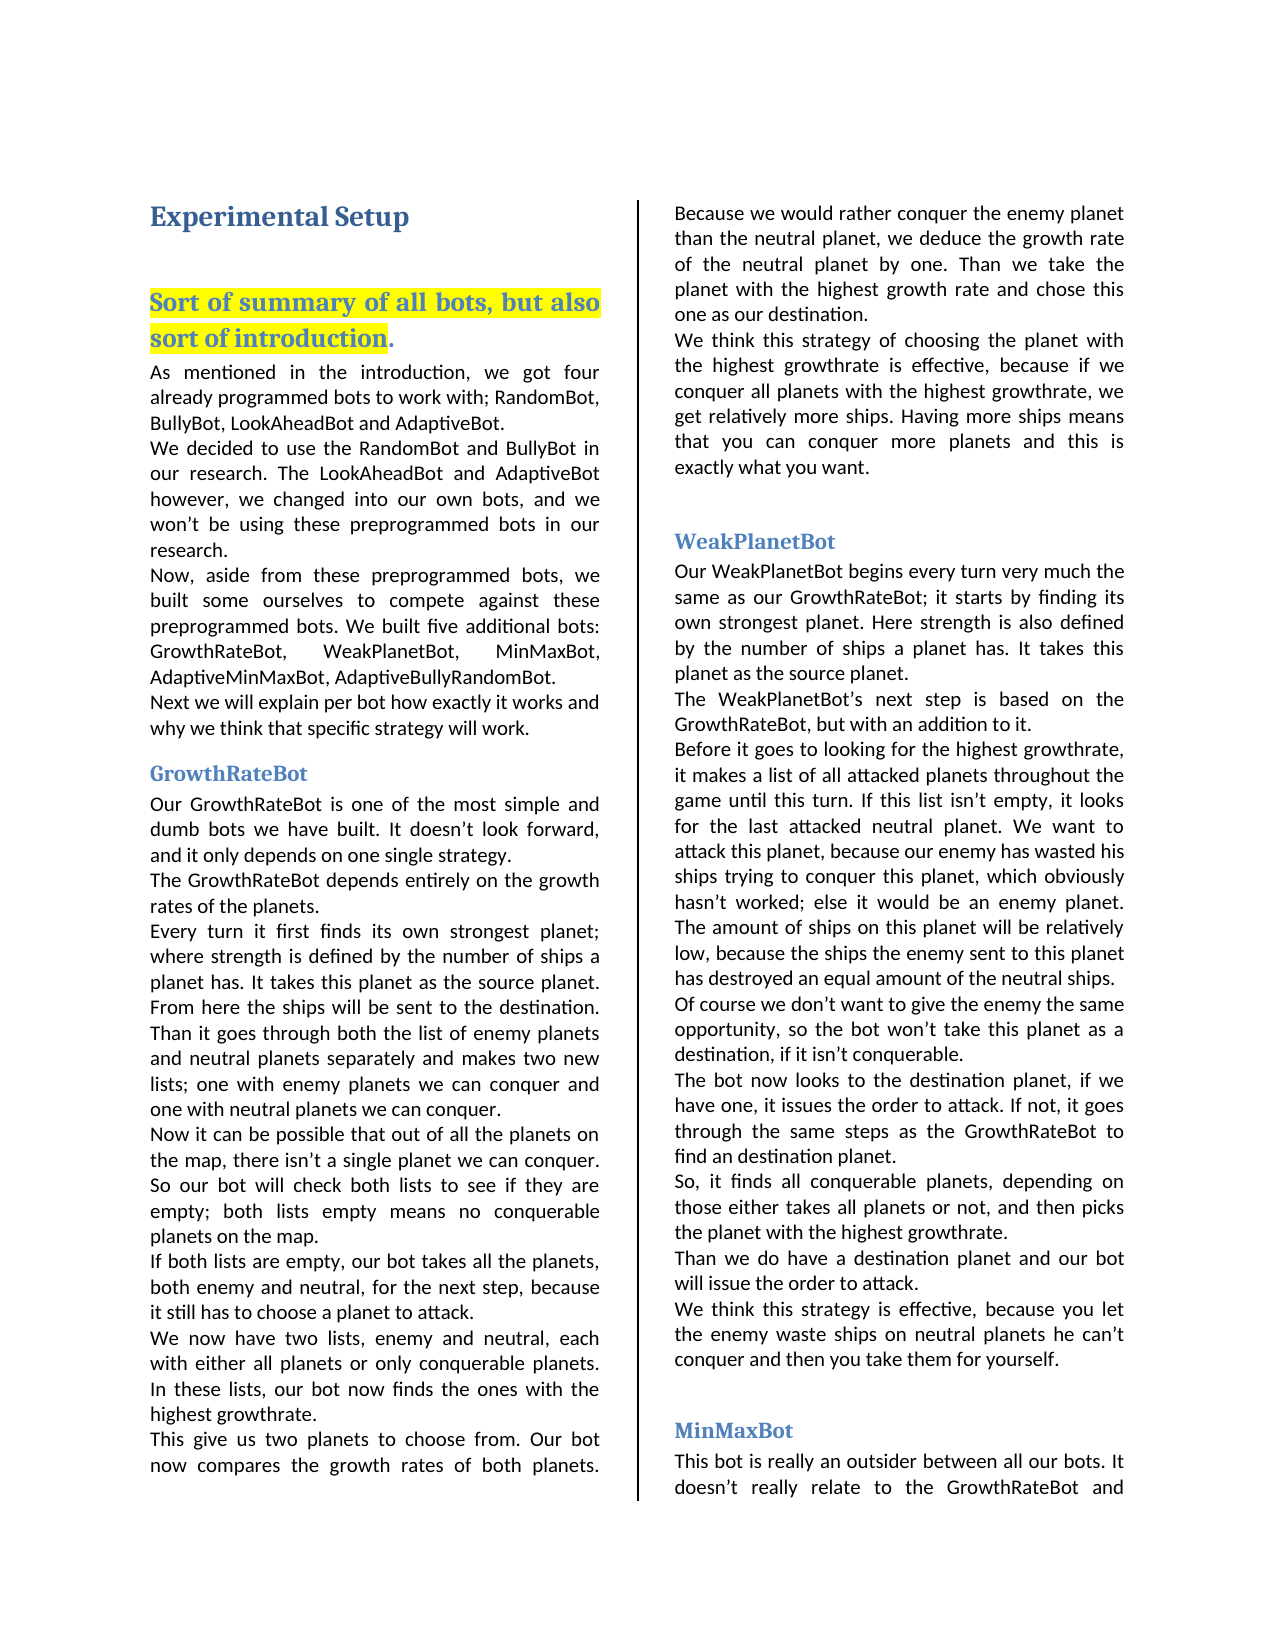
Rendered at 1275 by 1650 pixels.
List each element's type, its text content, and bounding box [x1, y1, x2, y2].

text Of course we don’t want to give the enemy the same opportunity, so the bot won’t take this planet as a destination, if it isn’t conquerable. [674, 991, 1125, 1067]
text Every turn it first finds its own strongest planet; where strength is defined by the number of ships a planet has. It takes this planet as the source planet. From here the ships will be sent to the destination. Than it goes through both the list of enemy planets and neutral planets separately and makes two new lists; one with enemy planets we can conquer and one with neutral planets we can conquer. [150, 918, 601, 1122]
subtitle WeakPlanetBot [674, 528, 1125, 555]
text So, it finds all conquerable planets, depending on those either takes all planets or not, and then picks the planet with the highest growthrate. [674, 1169, 1125, 1245]
text Our WeakPlanetBot begins every turn very much the same as our GrowthRateBot; it starts by finding its own strongest planet. Here strength is also defined by the number of ships a planet has. It takes this planet as the source planet. [674, 559, 1125, 686]
subtitle GrowthRateBot [150, 761, 601, 787]
text This give us two planets to choose from. Our bot now compares the growth rates of both planets. Because we would rather conquer the enemy planet than the neutral planet, we deduce the growth rate of the neutral planet by one. Than we take the planet with the highest growth rate and chose this one as our destination. [674, 200, 1125, 327]
text We decided to use the RandomBot and BullyBot in our research. The LookAheadBot and AdaptiveBot however, we changed into our own bots, and we won’t be using these preprogrammed bots in our research. [150, 435, 601, 562]
text We now have two lists, enemy and neutral, each with either all planets or only conquerable planets. In these lists, our bot now finds the ones with the highest growthrate. [150, 1325, 601, 1427]
text Now, aside from these preprogrammed bots, we built some ourselves to compete against these preprogrammed bots. We built five additional bots: GrowthRateBot, WeakPlanetBot, MinMaxBot, AdaptiveMinMaxBot, AdaptiveBullyRandomBot. [150, 562, 601, 689]
subtitle Experimental Setup [150, 200, 601, 233]
text Now it can be possible that out of all the planets on the map, there isn’t a single planet we can conquer. So our bot will check both lists to see if they are empty; both lists empty means no conquerable planets on the map. [150, 1122, 601, 1249]
subtitle MinMaxBot [674, 1418, 1125, 1444]
text This give us two planets to choose from. Our bot now compares the growth rates of both planets. Because we would rather conquer the enemy planet than the neutral planet, we deduce the growth rate of the neutral planet by one. Than we take the planet with the highest growth rate and chose this one as our destination. [150, 1427, 601, 1477]
subtitle Sort of summary of all bots, but also sort of introduction. [150, 318, 601, 354]
text Our GrowthRateBot is one of the most simple and dumb bots we have built. It doesn’t look forward, and it only depends on one single strategy. [150, 791, 601, 867]
text The bot now looks to the destination planet, if we have one, it issues the order to attack. If not, it goes through the same steps as the GrowthRateBot to find an destination planet. [674, 1067, 1125, 1169]
text Before it goes to looking for the highest growthrate, it makes a list of all attacked planets throughout the game until this turn. If this list isn’t empty, it looks for the last attacked neutral planet. We want to attack this planet, because our enemy has wasted his ships trying to conquer this planet, which obviously hasn’t worked; else it would be an enemy planet. The amount of ships on this planet will be relatively low, because the ships the enemy sent to this planet has destroyed an equal amount of the neutral ships. [674, 737, 1125, 991]
text Next we will explain per bot how exactly it works and why we think that specific strategy will work. [150, 689, 601, 740]
text We think this strategy of choosing the planet with the highest growthrate is effective, because if we conquer all planets with the highest growthrate, we get relatively more ships. Having more ships means that you can conquer more planets and this is exactly what you want. [674, 327, 1125, 479]
text The WeakPlanetBot’s next step is based on the GrowthRateBot, but with an addition to it. [674, 686, 1125, 737]
text As mentioned in the introduction, we got four already programmed bots to work with; RandomBot, BullyBot, LookAheadBot and AdaptiveBot. [150, 359, 601, 435]
text If both lists are empty, our bot takes all the planets, both enemy and neutral, for the next step, because it still has to choose a planet to attack. [150, 1249, 601, 1325]
text The GrowthRateBot depends entirely on the growth rates of the planets. [150, 867, 601, 918]
text Than we do have a destination planet and our bot will issue the order to attack. [674, 1245, 1125, 1296]
text We think this strategy is effective, because you let the enemy waste ships on neutral planets he can’t conquer and then you take them for yourself. [674, 1296, 1125, 1372]
